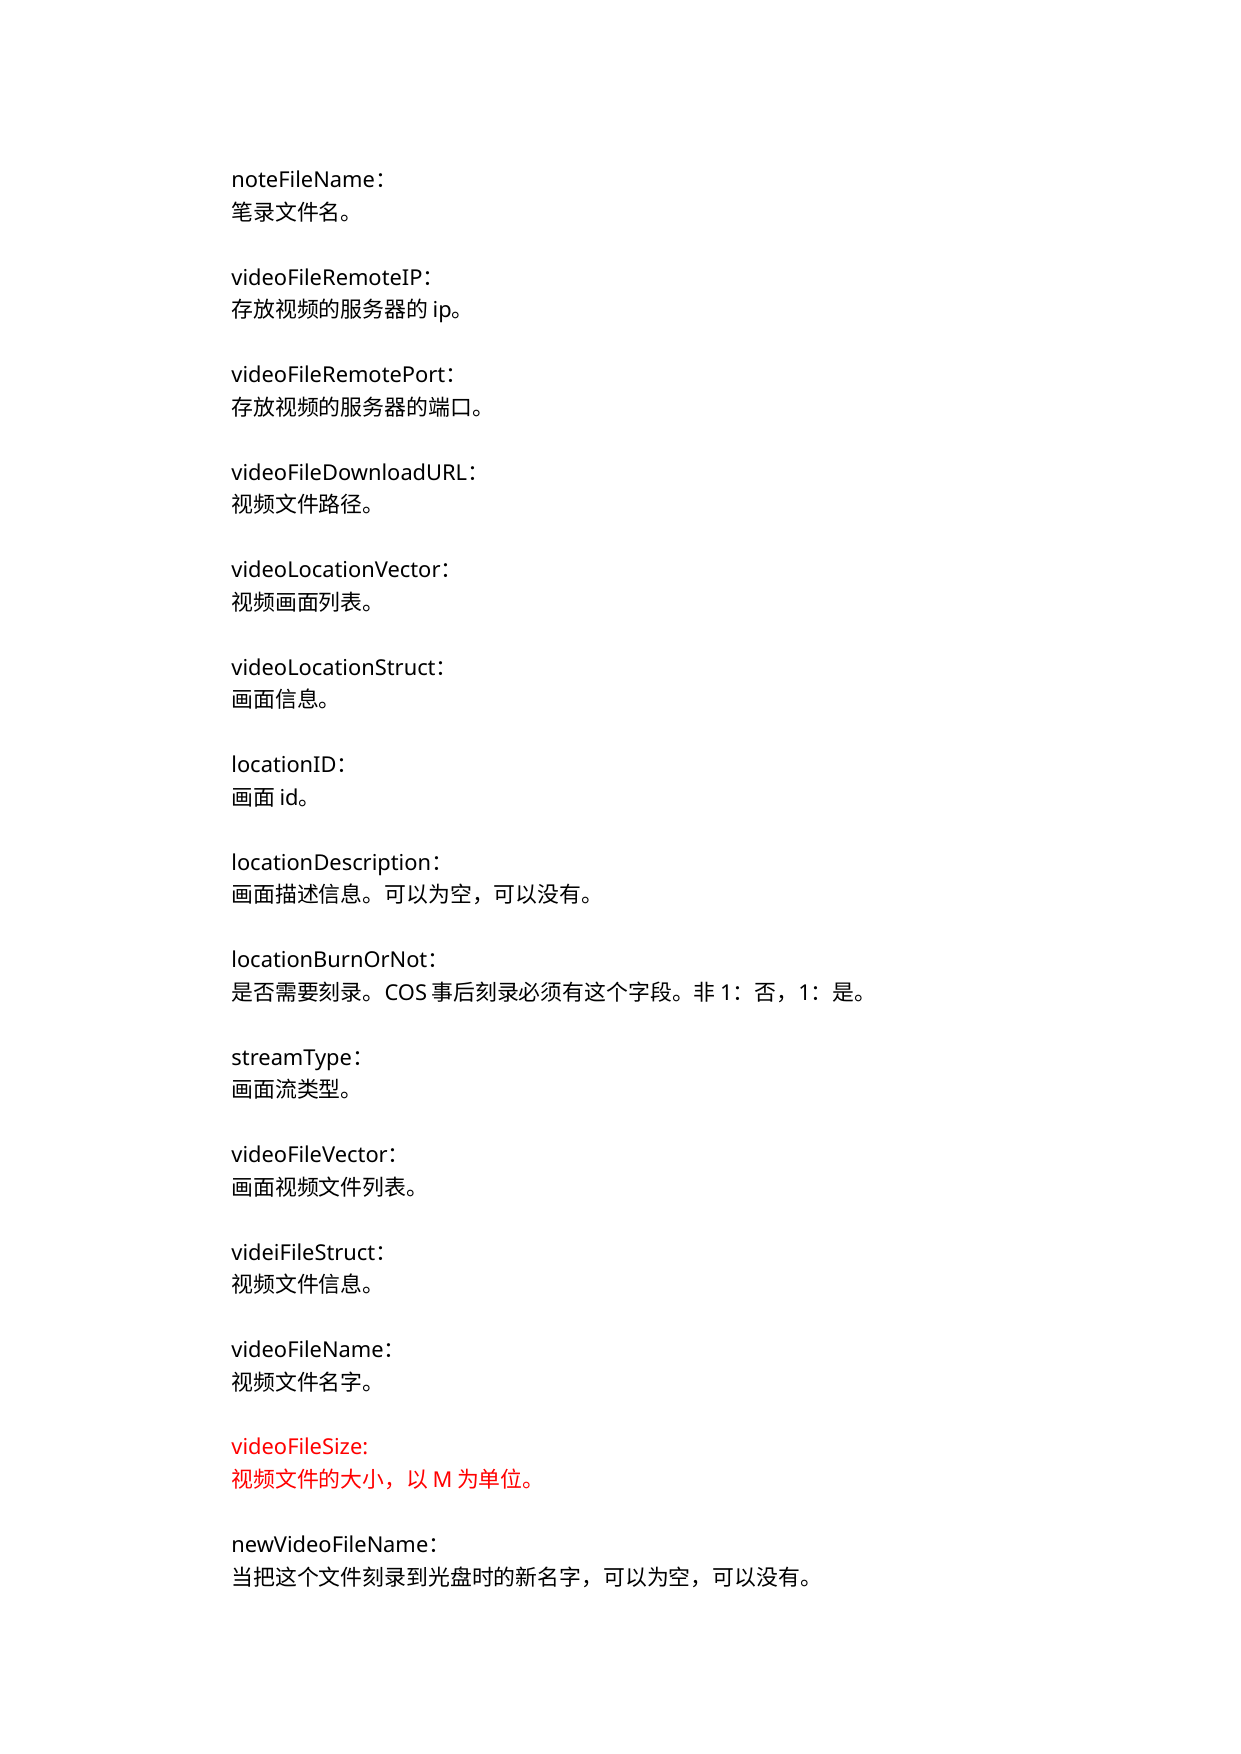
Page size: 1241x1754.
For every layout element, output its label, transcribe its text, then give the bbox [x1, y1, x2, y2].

text streamType： [187, 1039, 1053, 1072]
text 画面id。 [187, 779, 1053, 812]
text videiFileStruct： [187, 1234, 1053, 1267]
text videoFileSize: [187, 1429, 1053, 1462]
text 画面信息。 [187, 682, 1053, 714]
text videoLocationStruct： [187, 649, 1053, 682]
text locationDescription： [187, 844, 1053, 877]
text 视频画面列表。 [187, 584, 1053, 617]
text 画面流类型。 [187, 1072, 1053, 1104]
text videoFileVector： [187, 1137, 1053, 1169]
text 笔录文件名。 [187, 194, 1053, 227]
text videoFileRemoteIP： [187, 259, 1053, 292]
text locationBurnOrNot： [187, 942, 1053, 974]
text 存放视频的服务器的ip。 [187, 292, 1053, 324]
text videoFileRemotePort： [187, 357, 1053, 389]
text 画面视频文件列表。 [187, 1169, 1053, 1202]
text 存放视频的服务器的端口。 [187, 389, 1053, 422]
text noteFileName： [187, 162, 1053, 194]
text 视频文件的大小，以M为单位。 [187, 1462, 1053, 1494]
text 视频文件名字。 [187, 1364, 1053, 1397]
text newVideoFileName： [187, 1527, 1053, 1559]
text videoFileName： [187, 1332, 1053, 1364]
text locationID： [187, 747, 1053, 779]
text 视频文件路径。 [187, 487, 1053, 519]
text videoLocationVector： [187, 552, 1053, 584]
text 当把这个文件刻录到光盘时的新名字，可以为空，可以没有。 [187, 1559, 1053, 1592]
text 视频文件信息。 [187, 1267, 1053, 1299]
text 是否需要刻录。COS事后刻录必须有这个字段。非1：否，1：是。 [187, 974, 1053, 1007]
text 画面描述信息。可以为空，可以没有。 [187, 877, 1053, 909]
text videoFileDownloadURL： [187, 454, 1053, 487]
